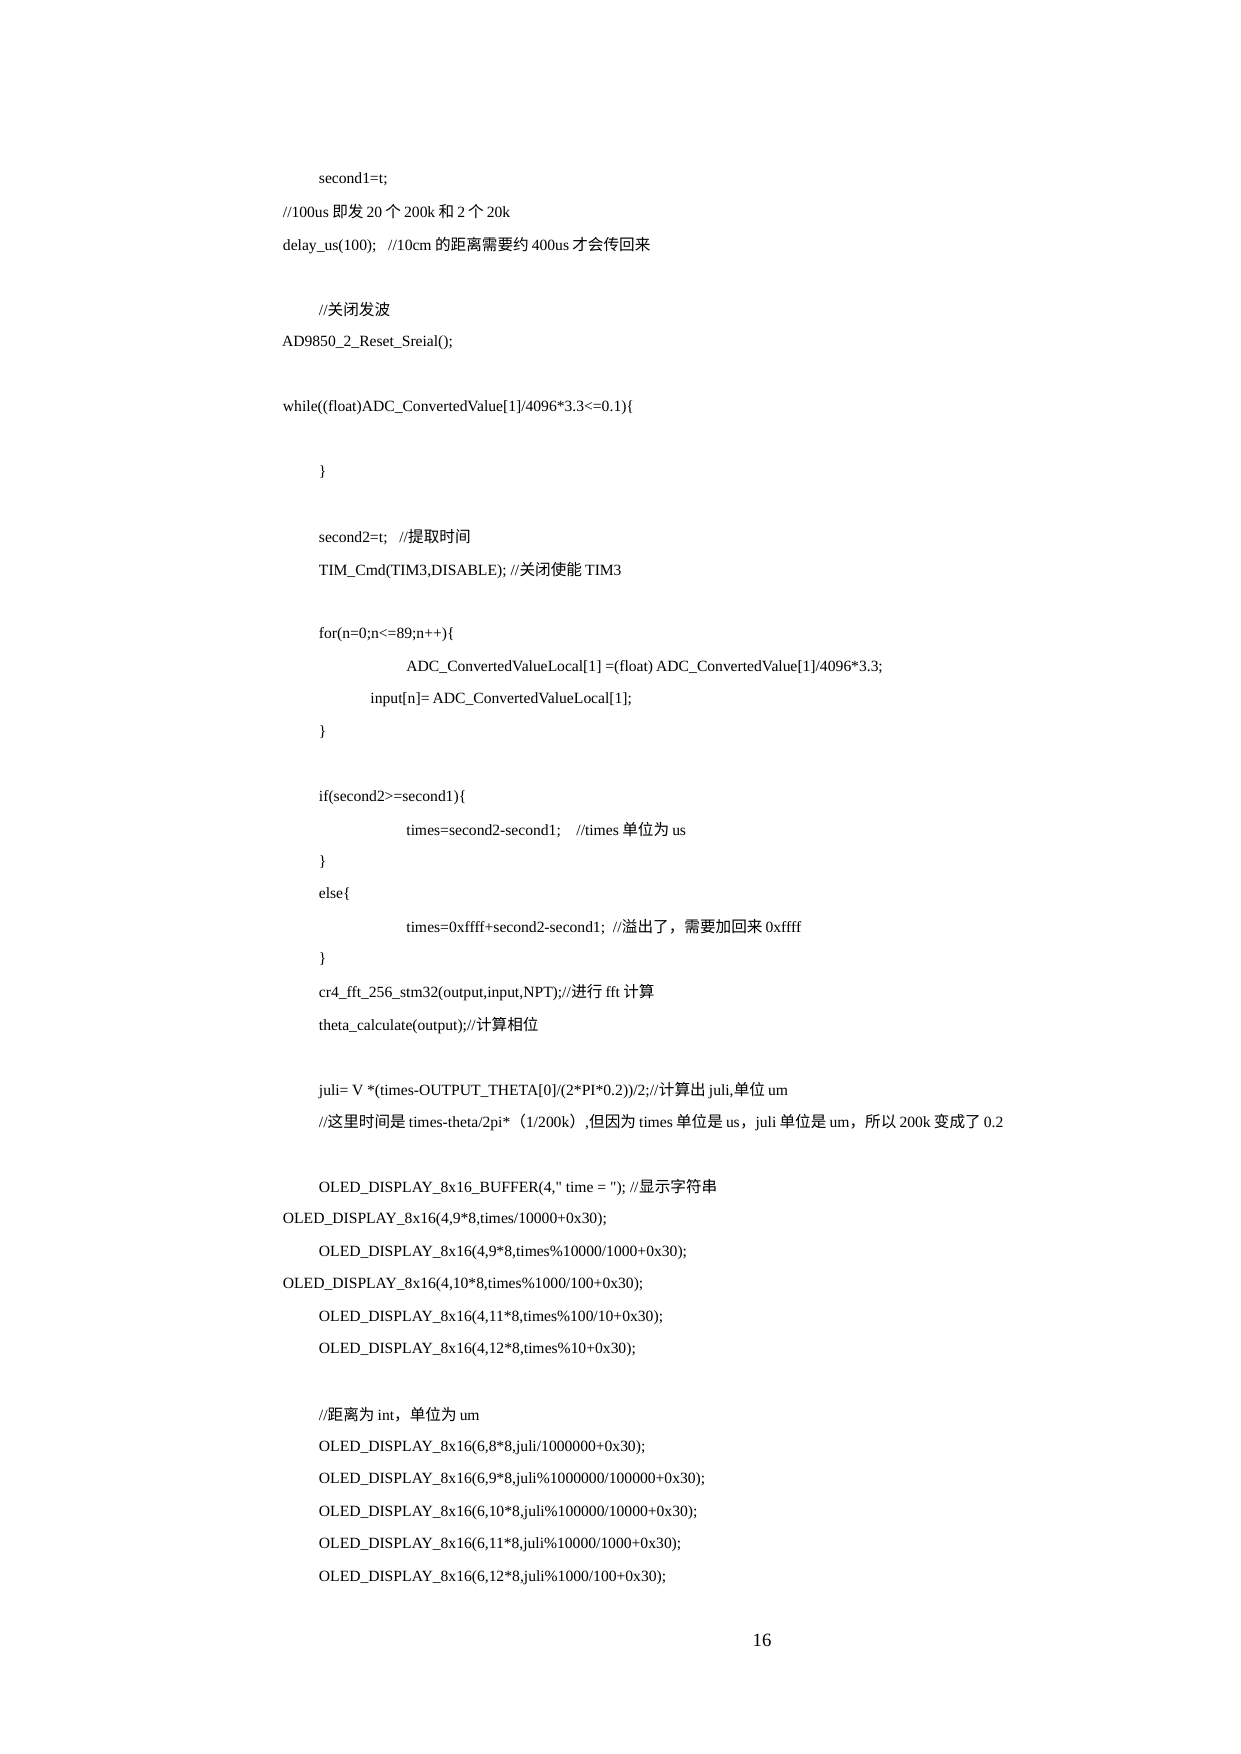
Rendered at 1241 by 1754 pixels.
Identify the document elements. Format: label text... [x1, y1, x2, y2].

text if(second2>=second1){ [187, 779, 1053, 812]
text //这里时间是times-theta/2pi*（1/200k）,但因为times单位是us，juli单位是um，所以200k变成了0.2 [187, 1104, 1053, 1137]
text ADC_ConvertedValueLocal[1] =(float) ADC_ConvertedValue[1]/4096*3.3; [187, 649, 1053, 682]
text times=second2-second1; //times单位为us [187, 812, 1053, 844]
text OLED_DISPLAY_8x16(4,9*8,times%10000/1000+0x30); [187, 1234, 1053, 1267]
text theta_calculate(output);//计算相位 [187, 1007, 1053, 1039]
text } [187, 454, 1053, 487]
text OLED_DISPLAY_8x16(6,10*8,juli%100000/10000+0x30); [187, 1494, 1053, 1527]
text cr4_fft_256_stm32(output,input,NPT);//进行fft计算 [187, 974, 1053, 1007]
text } [187, 714, 1053, 747]
text OLED_DISPLAY_8x16(6,11*8,juli%10000/1000+0x30); [187, 1527, 1053, 1559]
text OLED_DISPLAY_8x16_BUFFER(4," time = "); //显示字符串 [187, 1169, 1053, 1202]
text } [187, 844, 1053, 877]
text AD9850_2_Reset_Sreial(); [187, 324, 1053, 357]
text else{ [187, 877, 1053, 909]
text input[n]= ADC_ConvertedValueLocal[1]; [187, 682, 1053, 714]
text times=0xffff+second2-second1; //溢出了，需要加回来0xffff [187, 909, 1053, 942]
text delay_us(100); //10cm的距离需要约400us才会传回来 [187, 227, 1053, 259]
text OLED_DISPLAY_8x16(4,9*8,times/10000+0x30); [187, 1202, 1053, 1234]
text //关闭发波 [187, 292, 1053, 324]
text OLED_DISPLAY_8x16(6,9*8,juli%1000000/100000+0x30); [187, 1462, 1053, 1494]
text OLED_DISPLAY_8x16(4,12*8,times%10+0x30); [187, 1332, 1053, 1364]
text OLED_DISPLAY_8x16(4,10*8,times%1000/100+0x30); [187, 1267, 1053, 1299]
text OLED_DISPLAY_8x16(6,12*8,juli%1000/100+0x30); [187, 1559, 1053, 1592]
text OLED_DISPLAY_8x16(6,8*8,juli/1000000+0x30); [187, 1429, 1053, 1462]
text second2=t; //提取时间 [187, 519, 1053, 552]
text for(n=0;n<=89;n++){ [187, 617, 1053, 649]
text TIM_Cmd(TIM3,DISABLE); //关闭使能TIM3 [187, 552, 1053, 584]
text } [187, 942, 1053, 974]
text second1=t; [187, 162, 1053, 194]
text //100us即发20个200k和2个20k [187, 194, 1053, 227]
text while((float)ADC_ConvertedValue[1]/4096*3.3<=0.1){ [187, 389, 1053, 422]
text juli= V *(times-OUTPUT_THETA[0]/(2*PI*0.2))/2;//计算出juli,单位um [187, 1072, 1053, 1104]
text OLED_DISPLAY_8x16(4,11*8,times%100/10+0x30); [187, 1299, 1053, 1332]
text //距离为int，单位为um [187, 1397, 1053, 1429]
